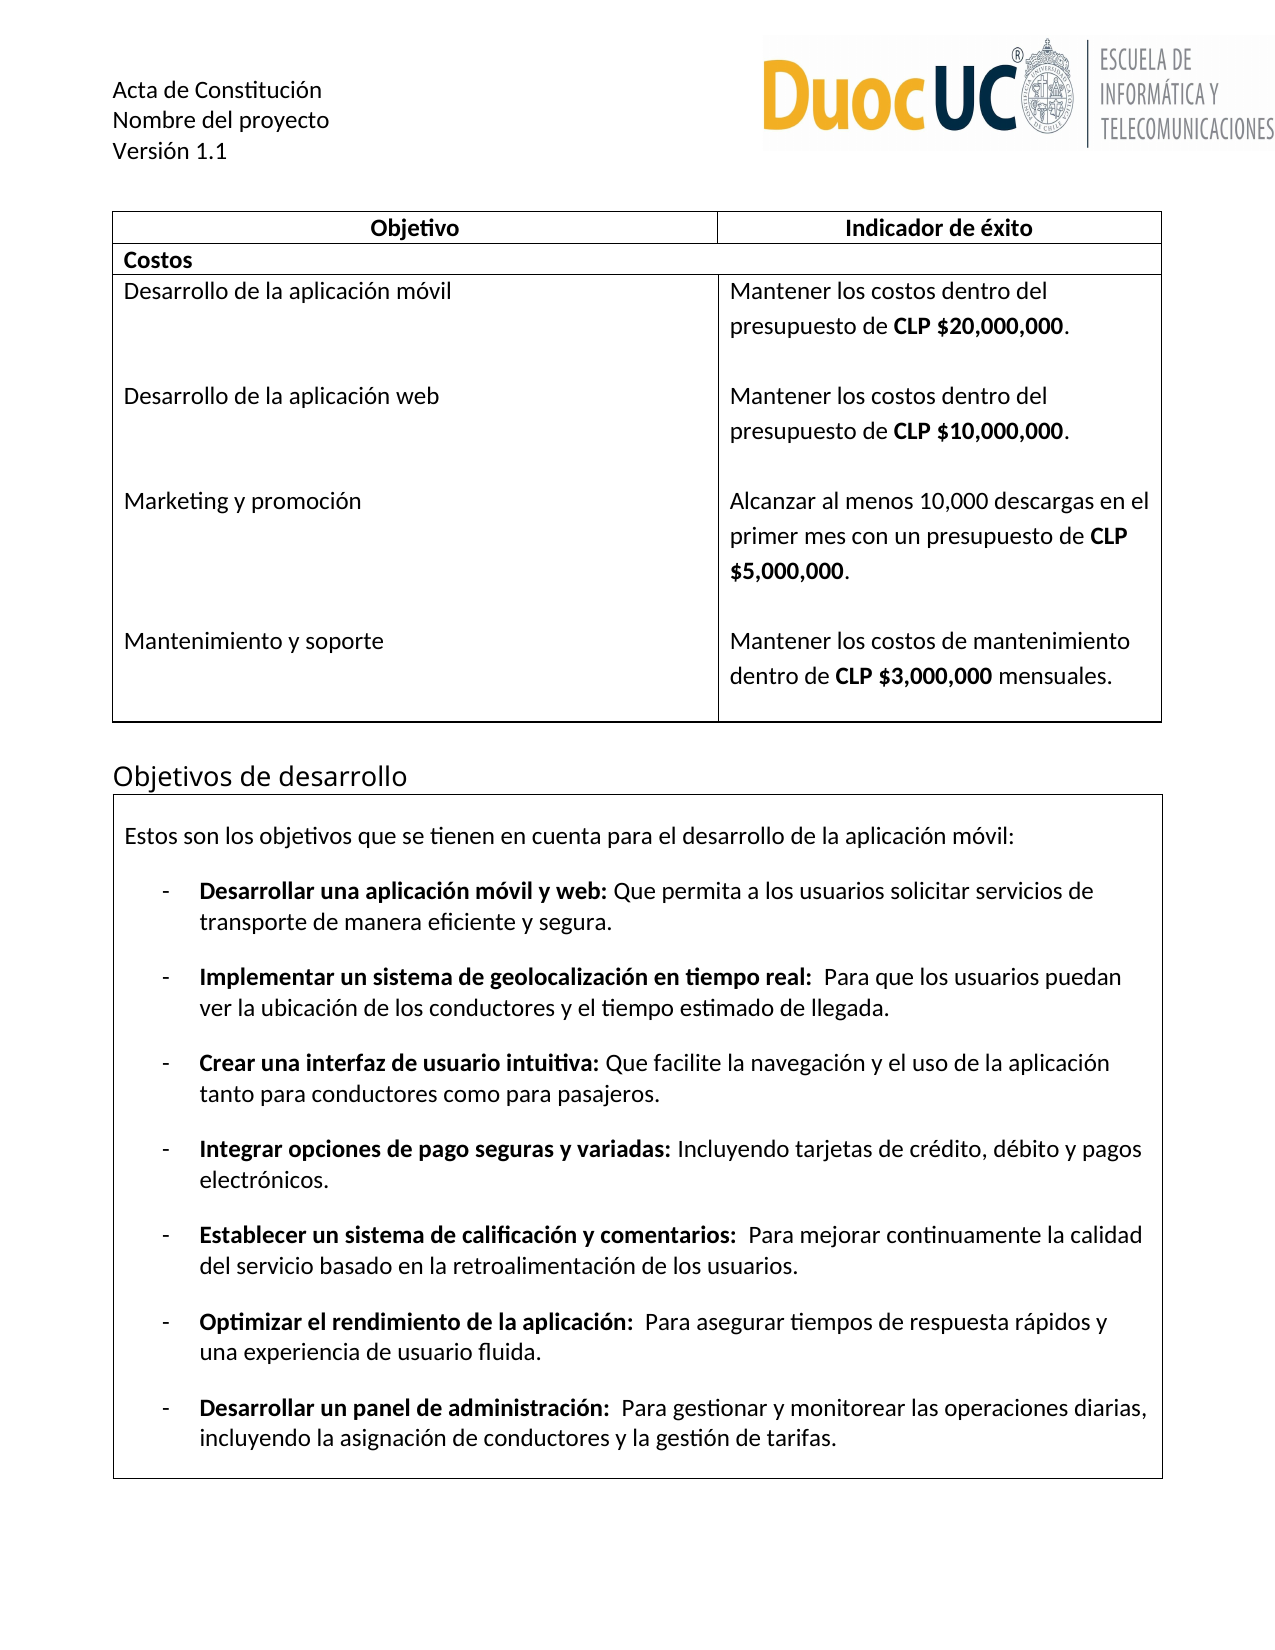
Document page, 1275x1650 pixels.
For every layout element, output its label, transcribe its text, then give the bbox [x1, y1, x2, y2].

table_header Indicador de éxito [718, 212, 1161, 243]
table_cell Costos [113, 244, 1161, 274]
table_header Objetivo [113, 212, 717, 243]
table_cell Mantener los costos dentro del presupuesto de CLP $20,000,000. Mantener los costos dentro del presupuesto de CLP $10,000,000. Alcanzar al menos 10,000 descargas en el primer mes con un presupuesto de CLP $5,000,000. Mantener los costos de mantenimiento dentro de CLP $3,000,000 mensuales. [719, 275, 1161, 721]
subtitle Objetivos de desarrollo [112, 757, 1162, 794]
picture [762, 35, 1275, 151]
table_cell Desarrollo de la aplicación móvil Desarrollo de la aplicación web Marketing y promoción Mantenimiento y soporte [113, 275, 718, 721]
